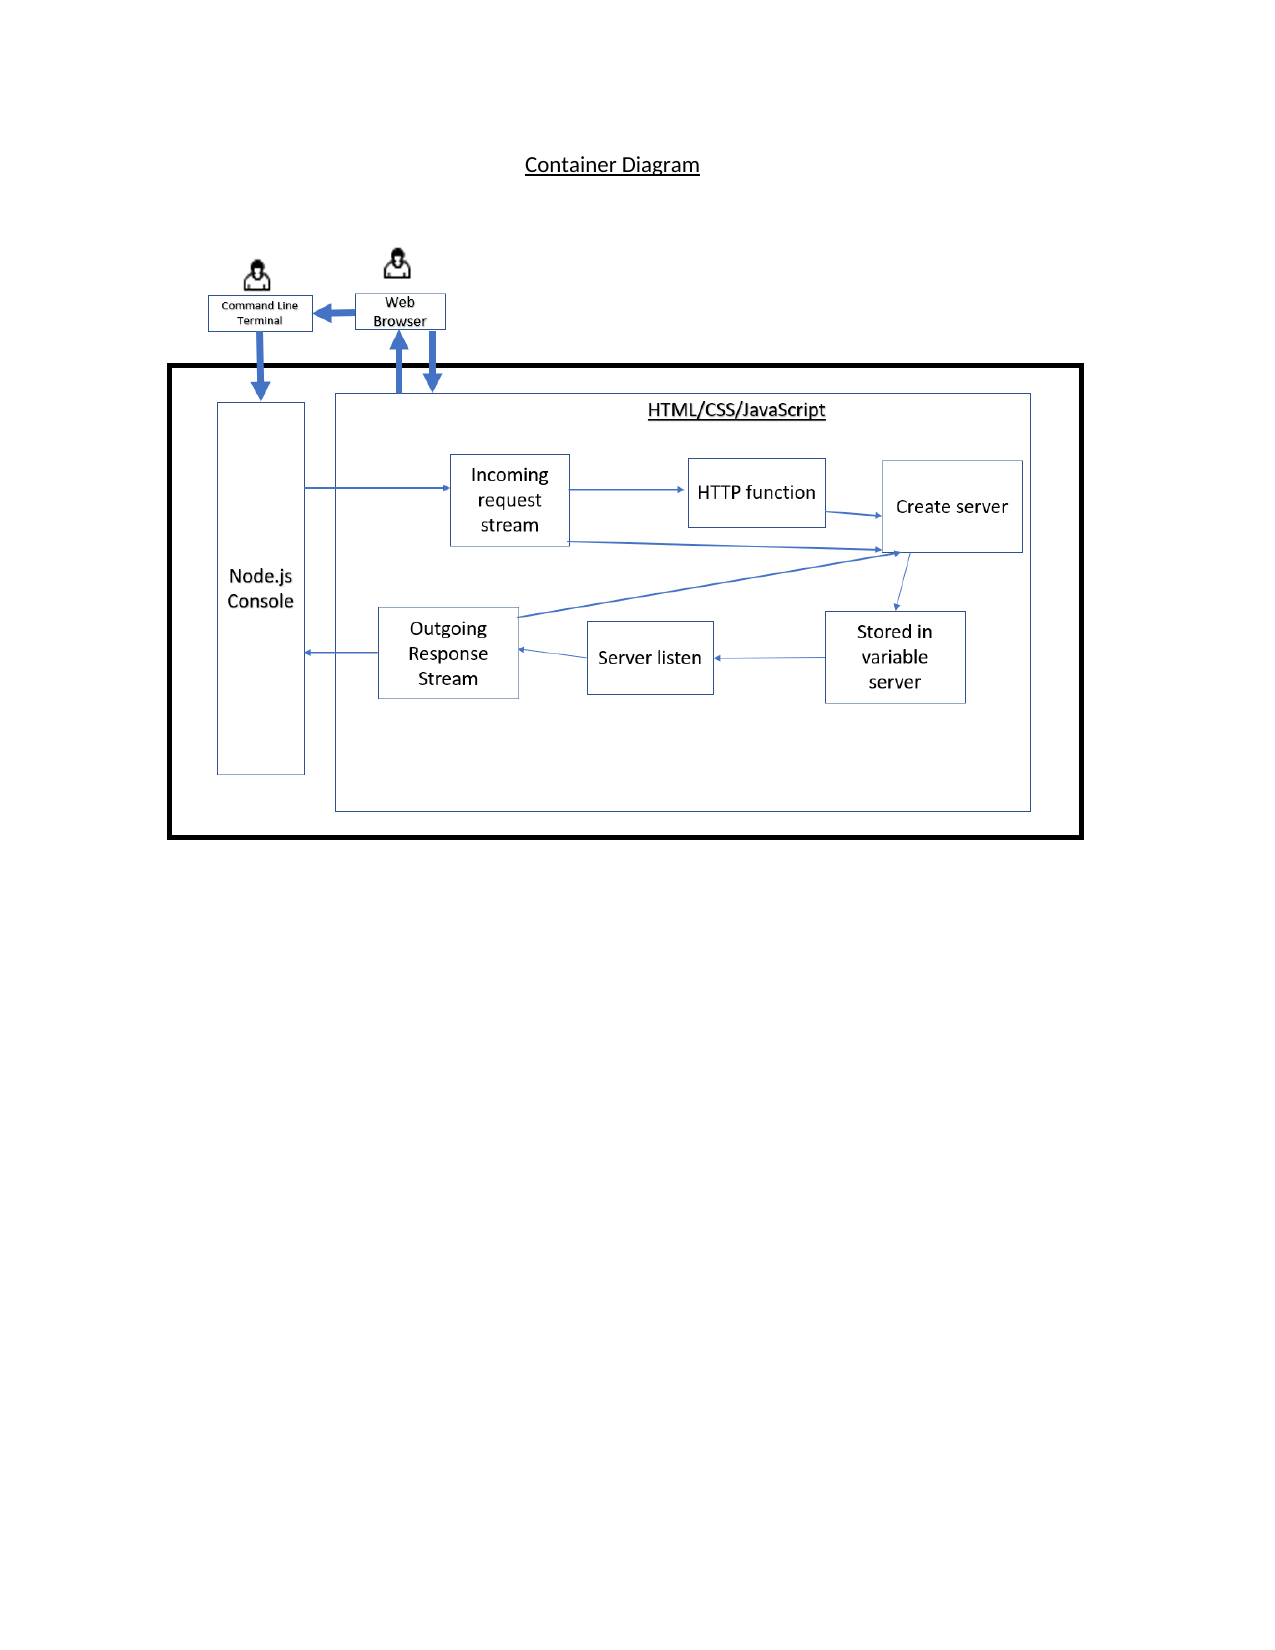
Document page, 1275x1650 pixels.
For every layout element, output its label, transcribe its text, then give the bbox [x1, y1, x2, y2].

picture [150, 243, 1090, 855]
text Container Diagram [450, 150, 1125, 178]
